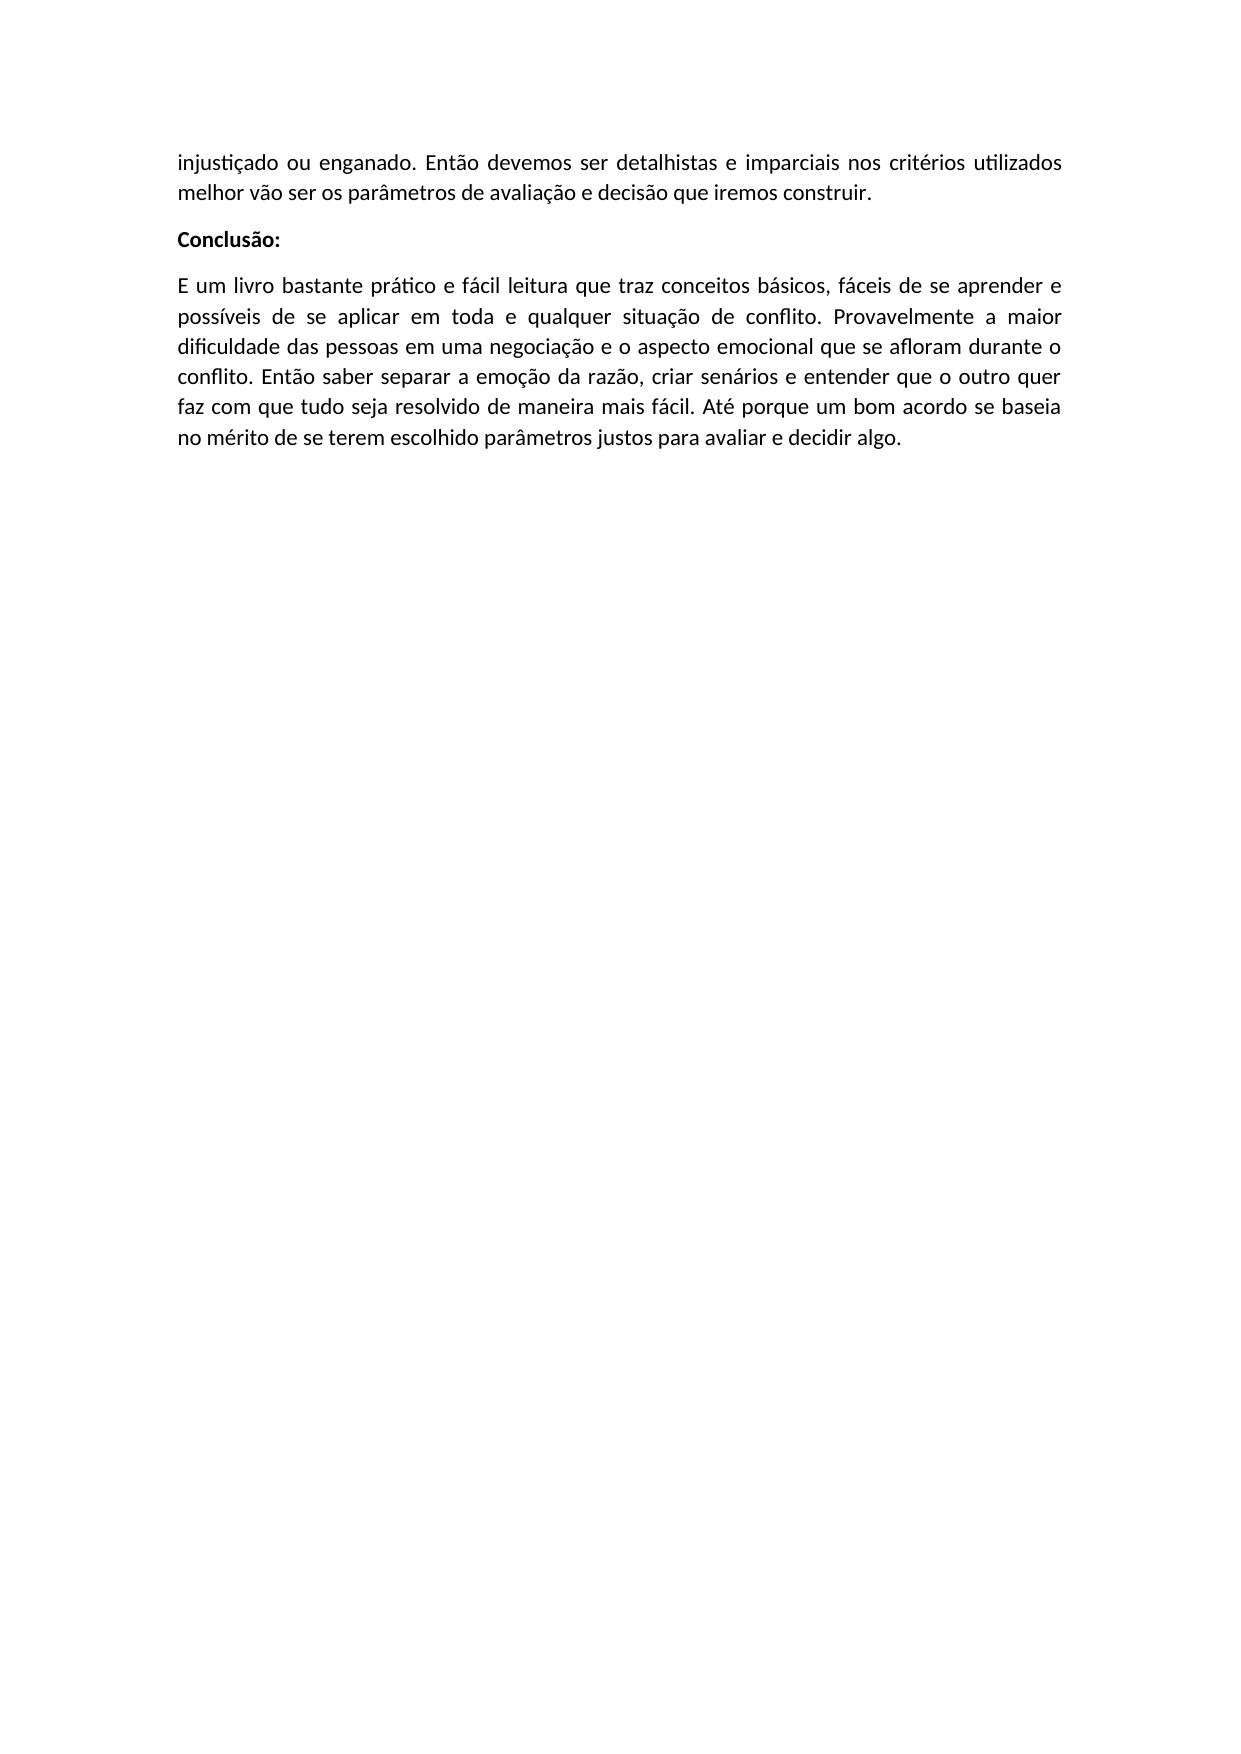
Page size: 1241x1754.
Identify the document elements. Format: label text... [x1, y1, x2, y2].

text E um livro bastante prático e fácil leitura que traz conceitos básicos, fáceis de se aprender e possíveis de se aplicar em toda e qualquer situação de conflito. Provavelmente a maior dificuldade das pessoas em uma negociação e o aspecto emocional que se afloram durante o conflito. Então saber separar a emoção da razão, criar senários e entender que o outro quer faz com que tudo seja resolvido de maneira mais fácil. Até porque um bom acordo se baseia no mérito de se terem escolhido parâmetros justos para avaliar e decidir algo. [177, 272, 1063, 451]
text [177, 148, 1063, 206]
text Conclusão: [177, 225, 1063, 253]
